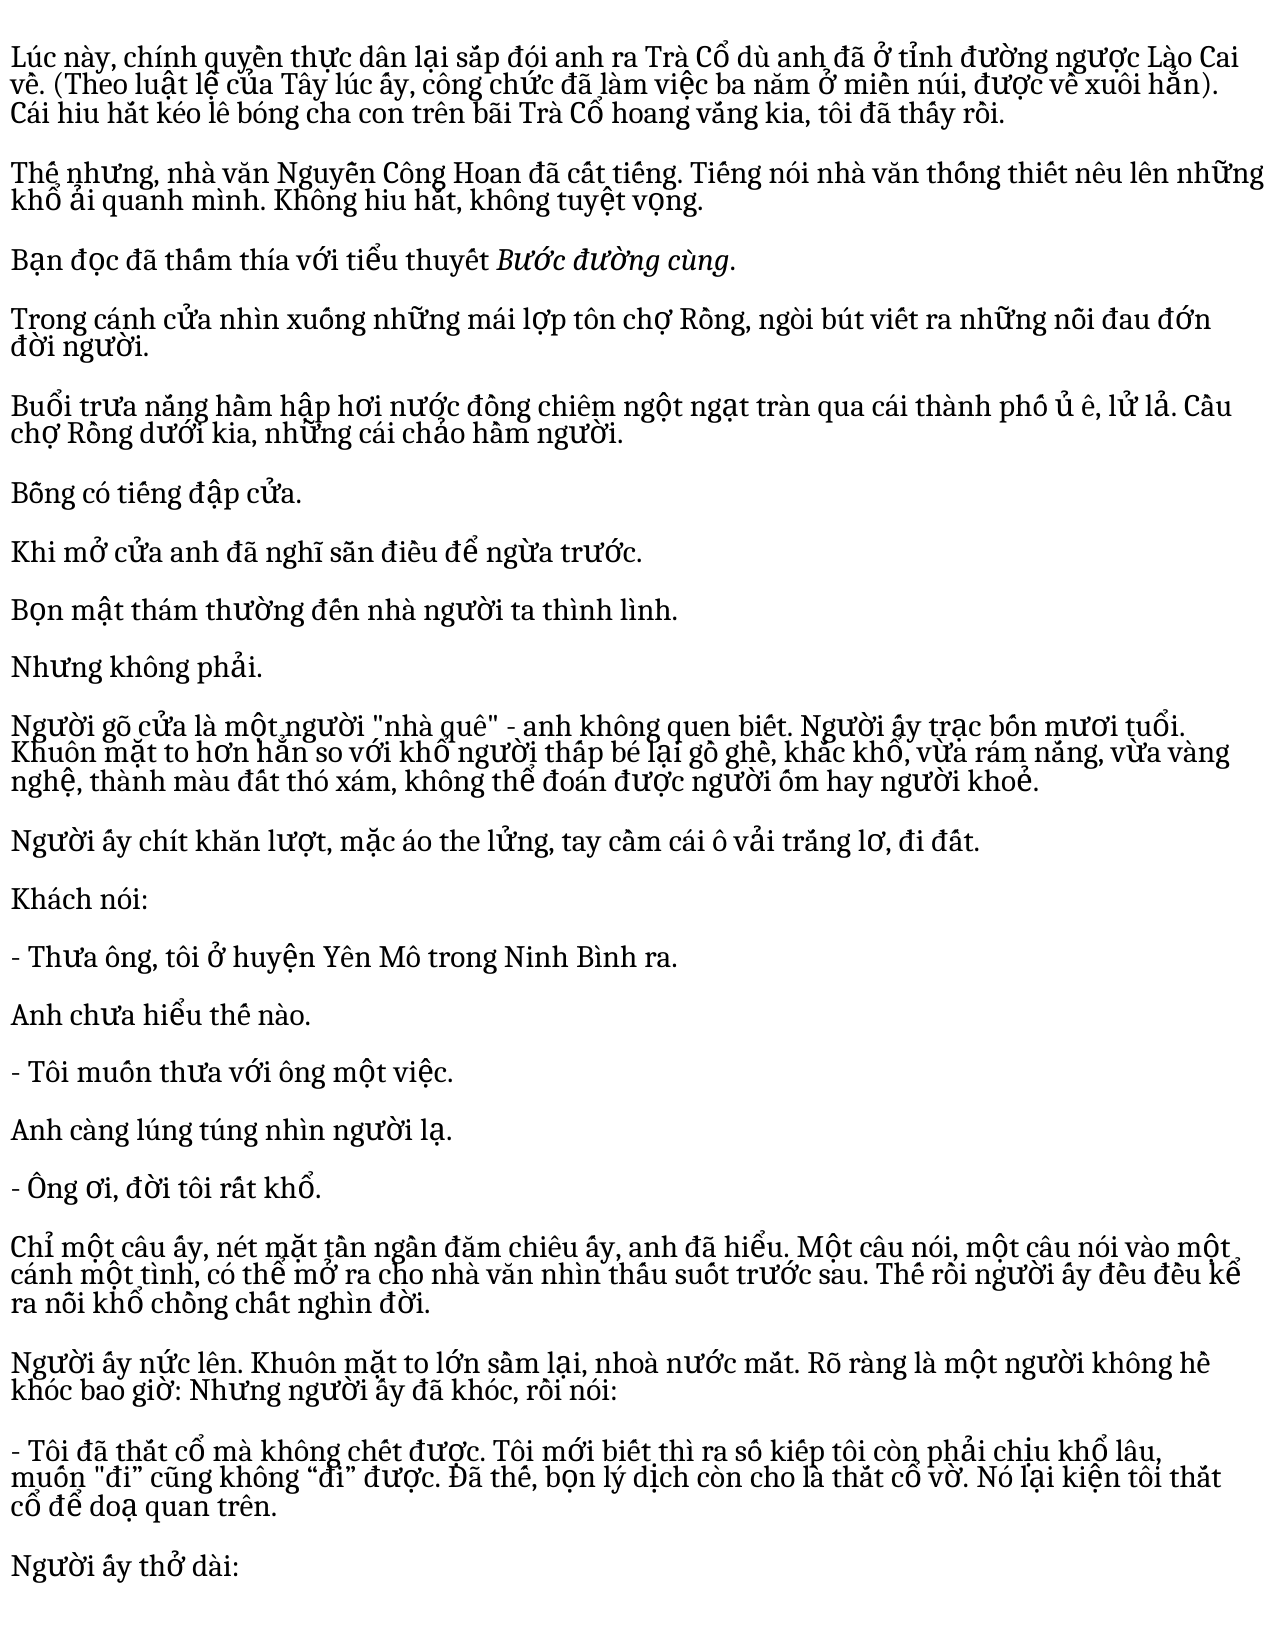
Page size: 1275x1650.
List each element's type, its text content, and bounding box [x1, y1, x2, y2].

text Bỗng có tiếng đập cửa. [10, 475, 1275, 511]
list Thưa ông, tôi ở huyện Yên Mô trong Ninh Bình ra. Anh chưa hiểu thế nào. [10, 939, 684, 1033]
text Khi mở cửa anh đã nghĩ sẵn điều để ngừa trước. Bọn mật thám thường đến nhà người ta thình lình. Nhưng không phải. [10, 534, 697, 686]
text Người ấy nức lên. Khuôn mặt to lớn sầm lại, nhoà nước mắt. Rõ ràng là một người không hề khóc bao giờ: Nhưng người ấy đã khóc, rồi nói: [10, 1351, 1225, 1408]
list Tôi muốn thưa với ông một việc. Anh càng lúng túng nhìn người lạ. [10, 1055, 461, 1148]
text Lúc này, chính quyền thực dân lại sắp đói anh ra Trà Cổ dù anh đã ở tỉnh đường ngược Lào Cai về. (Theo luật lệ của Tây lúc ấy, công chức đã làm việc ba năm ở miền núi, được về xuôi hẳn). Cái hiu hắt kéo lê bóng cha con trên bãi Trà Cổ hoang vắng kia, tôi đã thấy rồi. [10, 45, 1261, 131]
text Người ấy thở dài: [10, 1548, 1275, 1584]
text Chỉ một câu ấy, nét mặt tần ngần đăm chiêu ấy, anh đã hiểu. Một câu nói, một câu nói vào một cánh một tình, có thể mở ra cho nhà văn nhìn thấu suốt trước sau. Thế rồi người ấy đều đều kể ra nỗi khổ chồng chất nghìn đời. [10, 1235, 1265, 1321]
text Trong cánh cửa nhìn xuống những mái lợp tôn chợ Rồng, ngòi bút viết ra những nỗi đau đớn đời người. [10, 307, 1238, 364]
list Tôi đã thắt cổ mà không chết được. Tôi mới biết thì ra số kiếp tôi còn phải chịu khổ lâu, muốn "đi” cũng không “đi” được. Đã thế, bọn lý dịch còn cho là thắt cổ vờ. Nó lại kiện tôi thắt cổ để doạ quan trên. [10, 1438, 1232, 1524]
text Buổi trưa nắng hầm hập hơi nước đồng chiêm ngột ngạt tràn qua cái thành phố ủ ê, lử lả. Cầu chợ Rồng dưới kia, những cái chảo hầm người. [10, 394, 1244, 451]
list Ông ơi, đời tôi rất khổ. [10, 1171, 1275, 1206]
text Người gõ cửa là một người "nhà quê" - anh không quen biết. Người ấy trạc bốn mươi tuổi. Khuôn mặt to hơn hẳn so với khổ người thấp bé lại gồ ghề, khắc khổ, vừa rám nắng, vừa vàng nghệ, thành màu đất thó xám, không thể đoán được người ốm hay người khoẻ. [10, 713, 1246, 799]
text Thế nhưng, nhà văn Nguyễn Công Hoan đã cất tiếng. Tiếng nói nhà văn thống thiết nêu lên những khổ ải quanh mình. Không hiu hắt, không tuyệt vọng. [10, 161, 1275, 218]
text Người ấy chít khăn lượt, mặc áo the lửng, tay cầm cái ô vải trắng lơ, đi đất. Khách nói: [10, 823, 1023, 917]
text Bạn đọc đã thấm thía với tiểu thuyết Bước đường cùng. [10, 242, 1275, 278]
